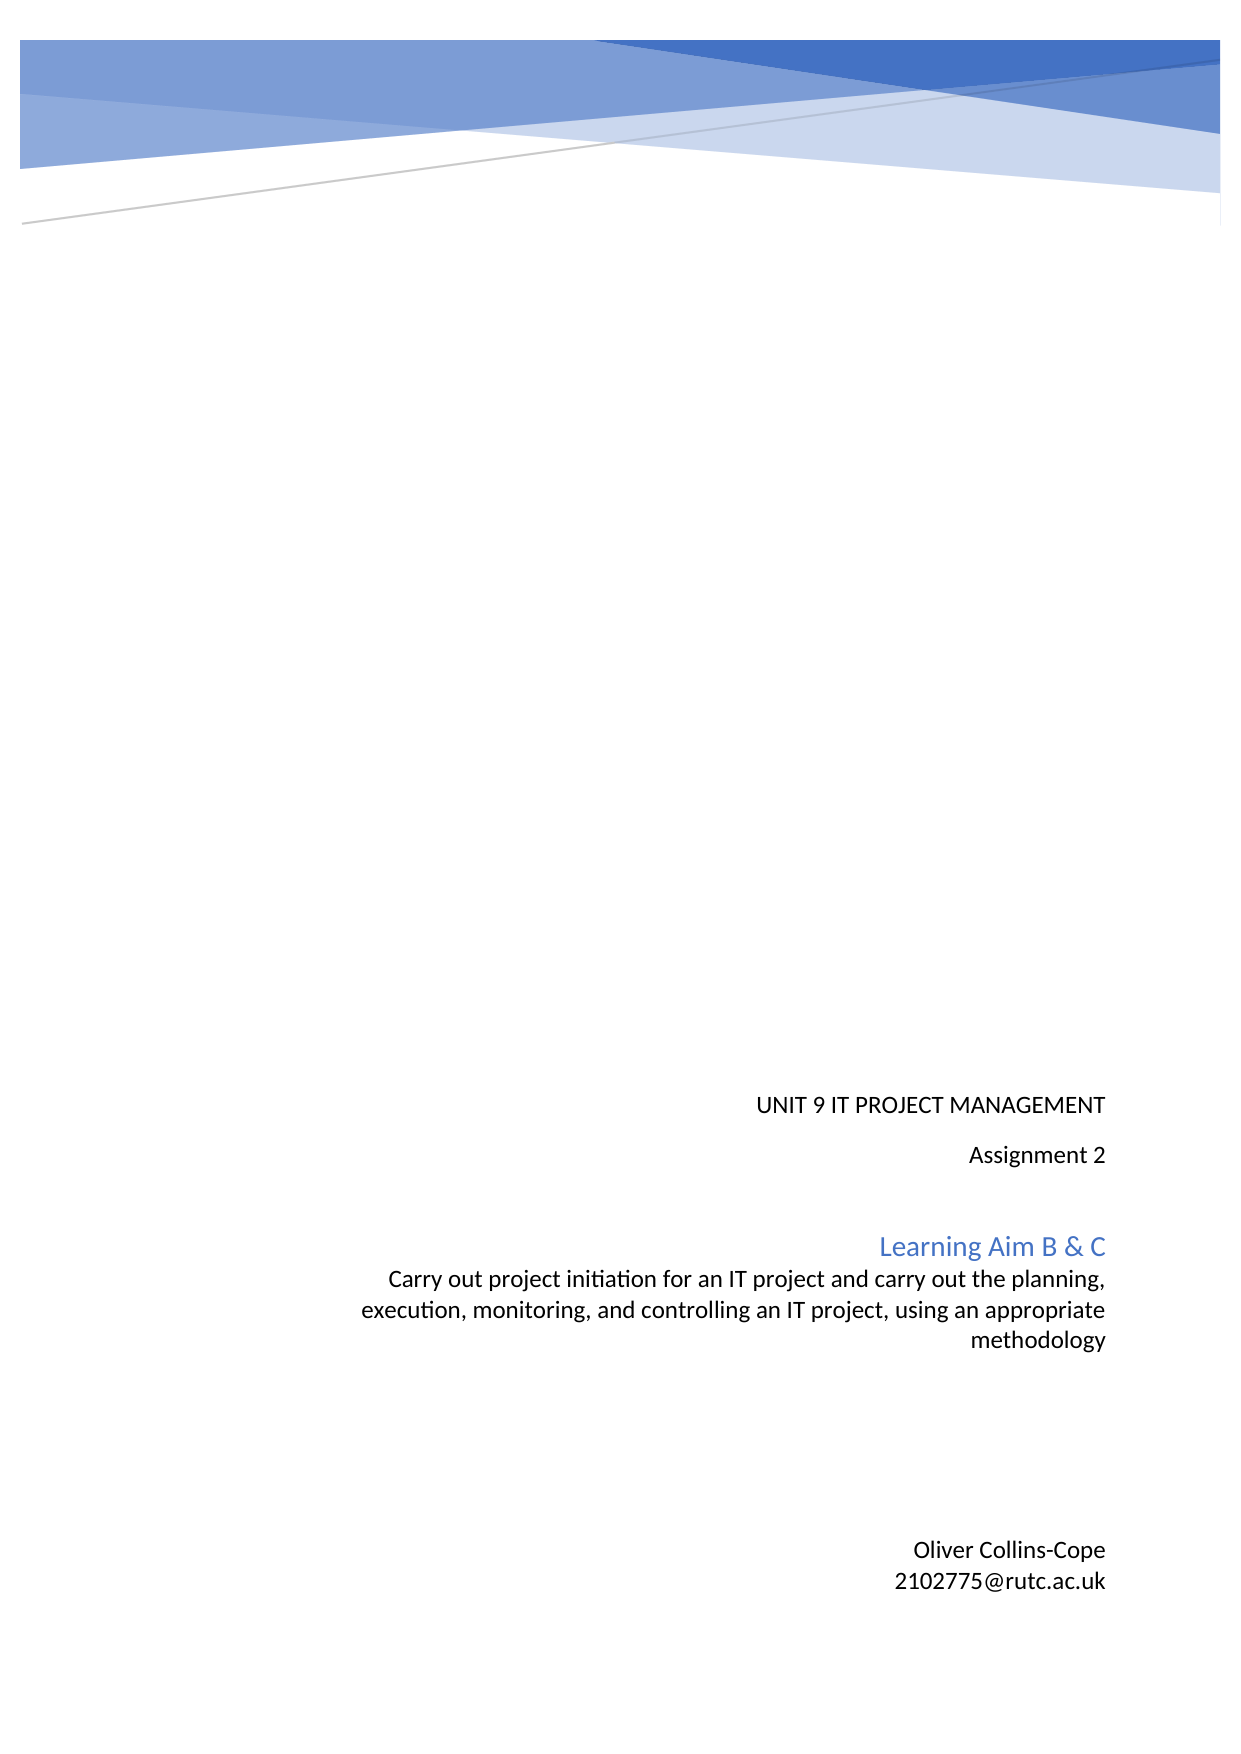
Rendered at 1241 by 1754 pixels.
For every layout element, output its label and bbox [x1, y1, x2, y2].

picture [20, 40, 1221, 240]
